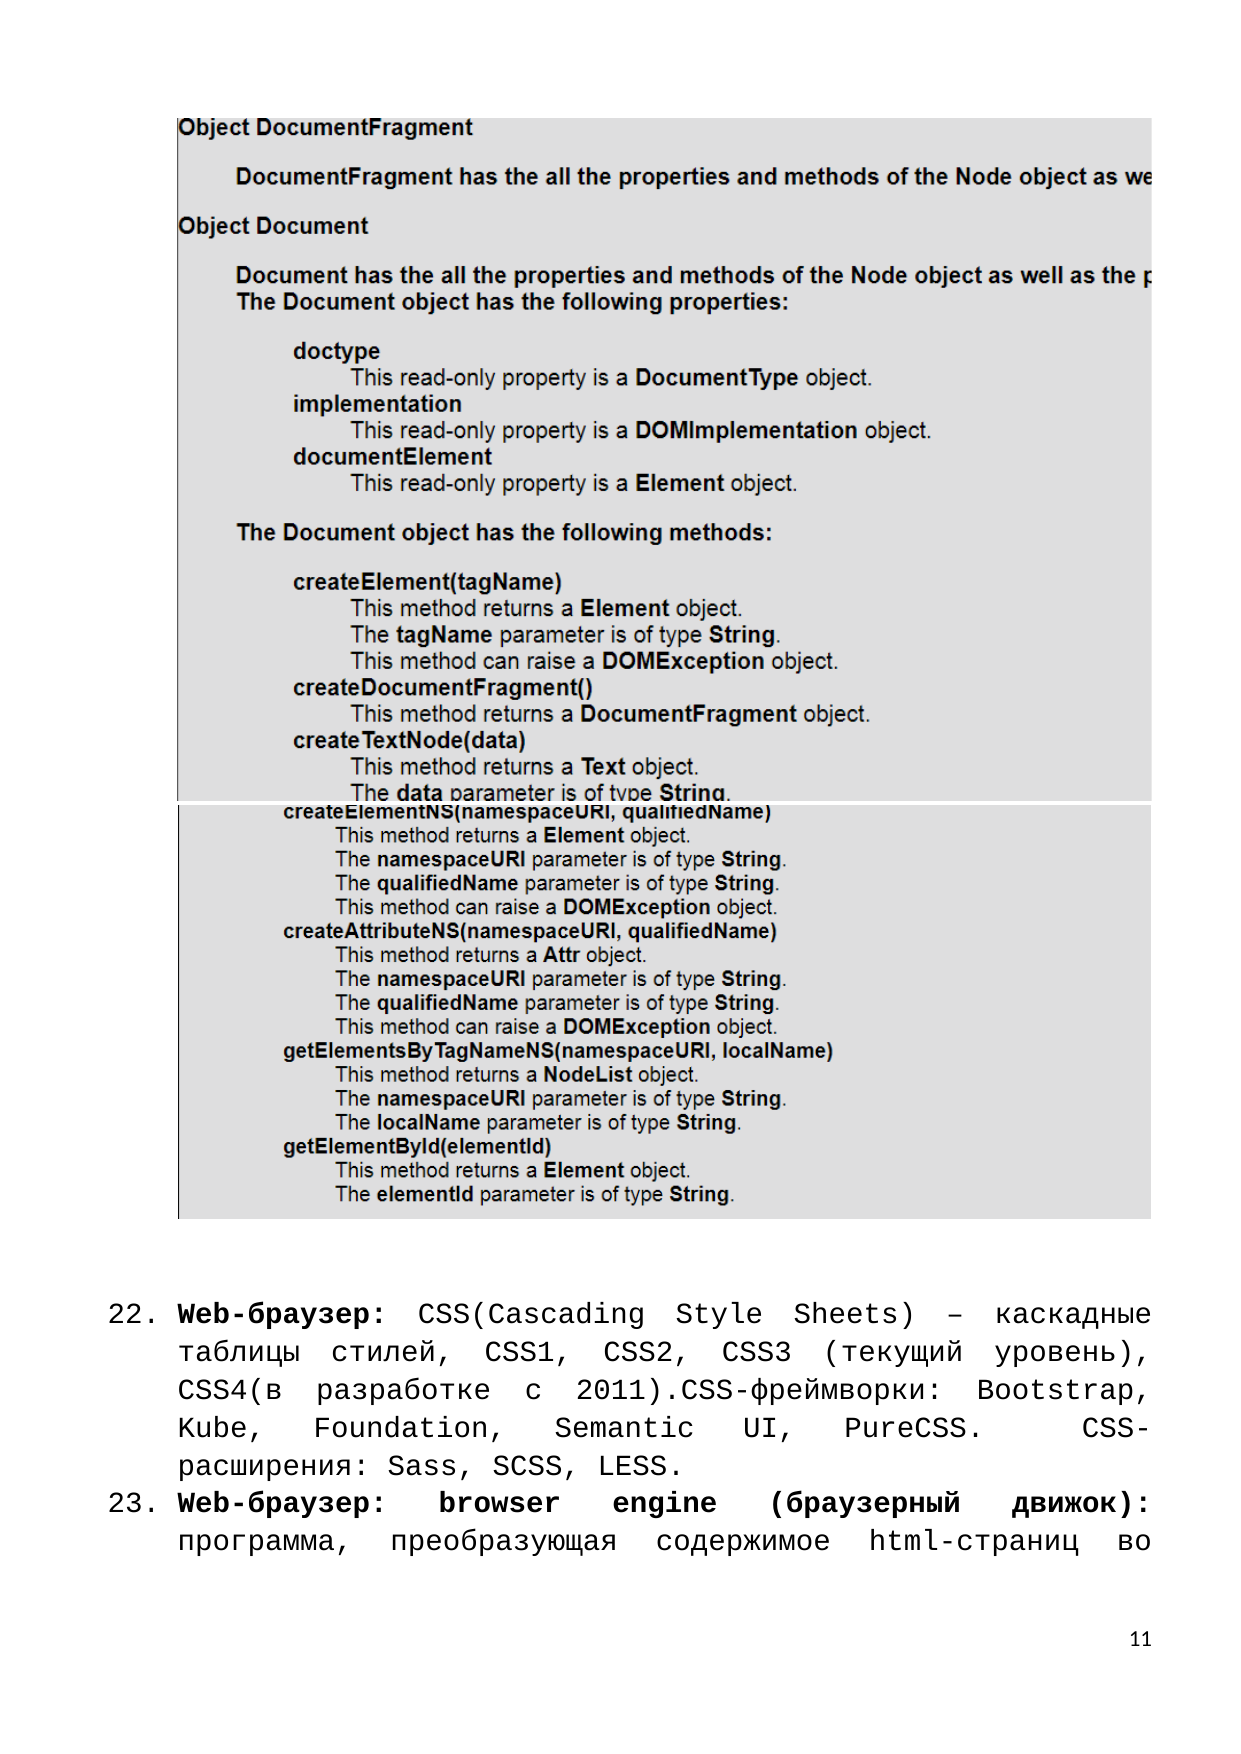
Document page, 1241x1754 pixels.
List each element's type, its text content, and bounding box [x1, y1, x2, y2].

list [177, 1488, 1152, 1559]
list Web-браузер: CSS(Cascading Style Sheets) – каскадные таблицы стилей, CSS1, CSS2, CSS3 (текущий уровень), CSS4(в разработке с 2011).CSS-фреймворки: Bootstrap, Kube, Foundation, Semantic UI, PureCSS. CSS-расширения: Sass, SCSS, LESS. [177, 1299, 1152, 1484]
picture [177, 805, 1151, 1219]
picture [177, 118, 1152, 801]
